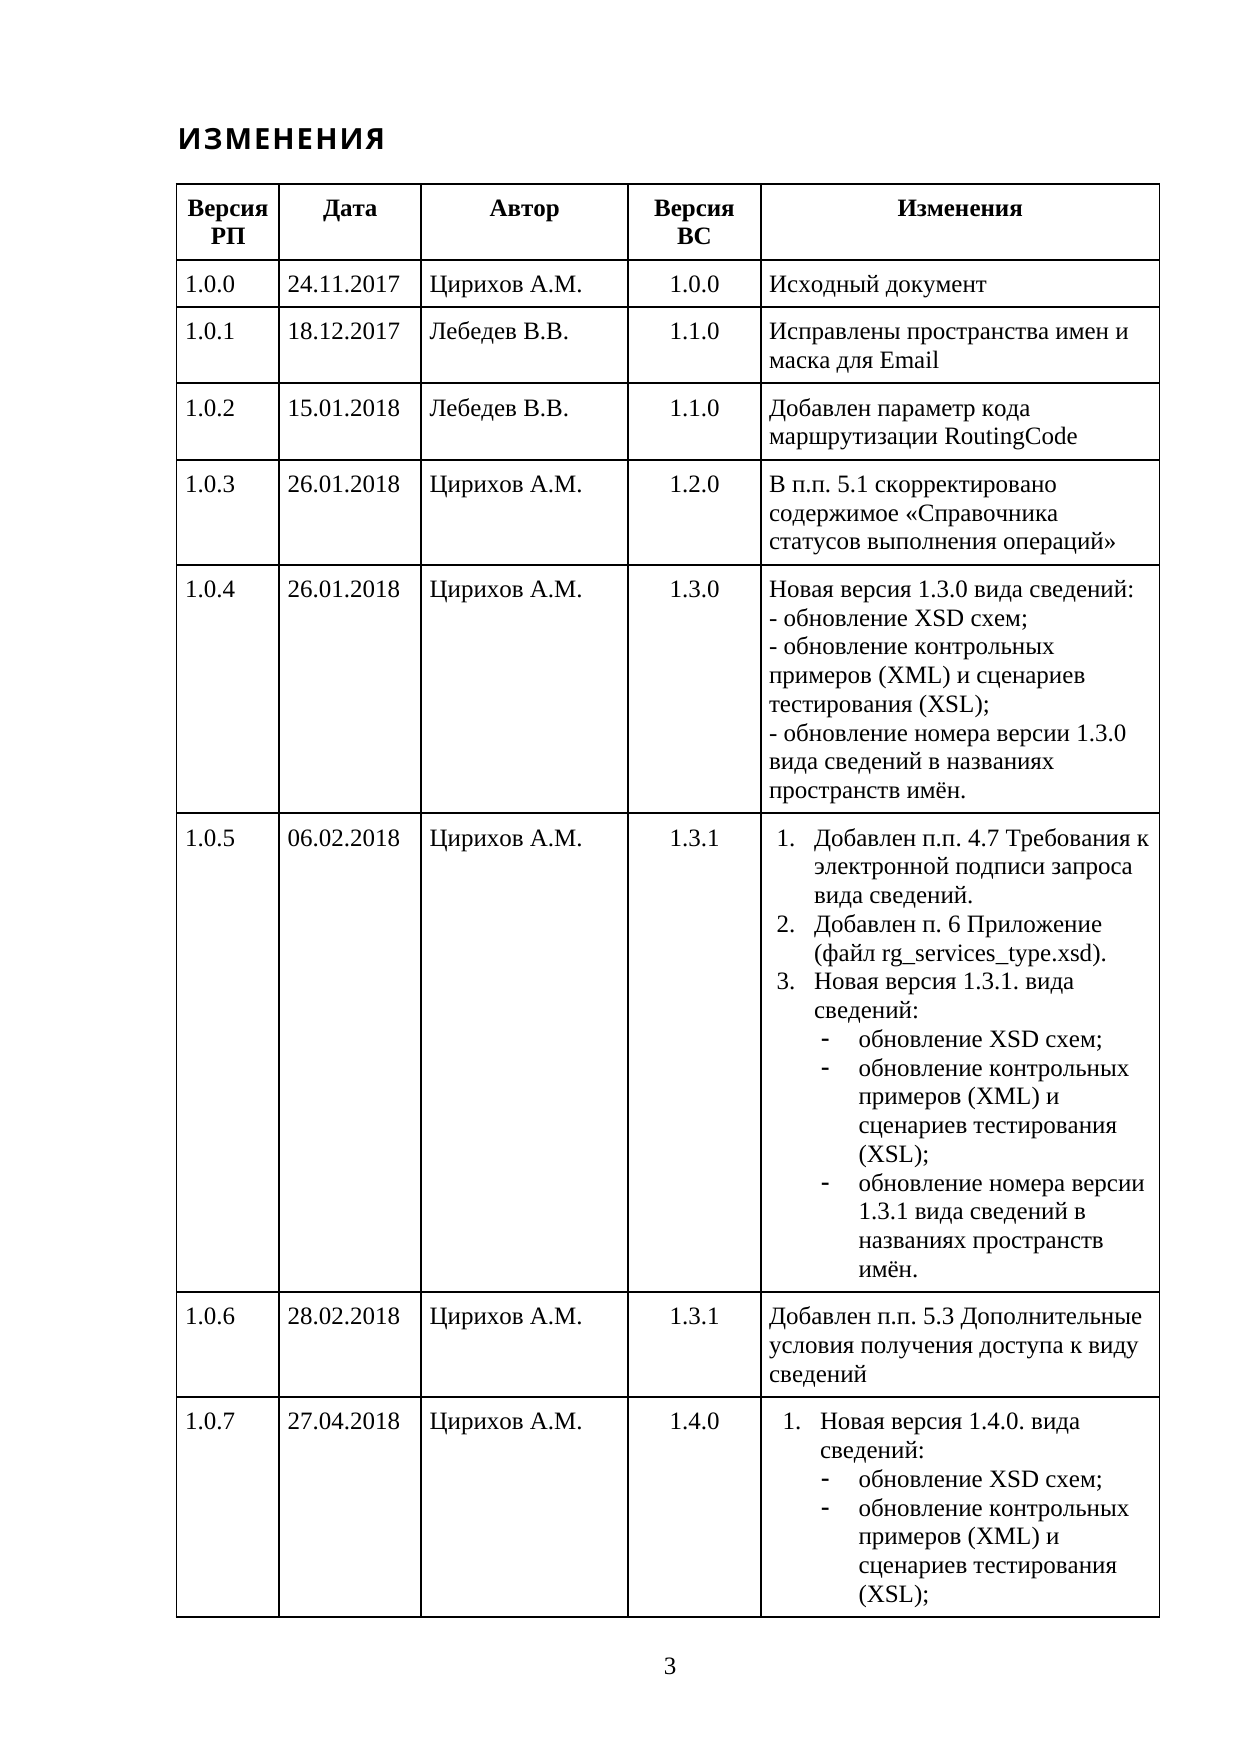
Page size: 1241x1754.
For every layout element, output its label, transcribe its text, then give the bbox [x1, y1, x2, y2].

table_cell Добавлен п.п. 4.7 Требования к электронной подписи запроса вида сведений. Добавлен п. 6 Приложение (файл rg_services_type.xsd). Новая версия 1.3.1. вида сведений: обновление XSD схем; обновление контрольных примеров (XML) и сценариев тестирования (XSL); обновление номера версии 1.3.1 вида сведений в названиях пространств имён. [762, 814, 1159, 1291]
table_cell 06.02.2018 [280, 814, 420, 1291]
table_cell 26.01.2018 [280, 461, 420, 563]
table_header Версия РП [177, 185, 278, 258]
table_cell 1.0.1 [177, 308, 278, 382]
table_cell Цирихов А.М. [422, 1398, 627, 1616]
table_cell Цирихов А.М. [422, 261, 627, 306]
table_cell Добавлен п.п. 5.3 Дополнительные условия получения доступа к виду сведений [762, 1293, 1159, 1396]
table_cell 1.3.1 [629, 1293, 760, 1396]
table_cell Цирихов А.М. [422, 814, 627, 1291]
table_cell 1.3.1 [629, 814, 760, 1291]
table_cell 1.0.0 [629, 261, 760, 306]
table_cell 1.0.5 [177, 814, 278, 1291]
table_cell 1.0.0 [177, 261, 278, 306]
table_cell 28.02.2018 [280, 1293, 420, 1396]
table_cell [762, 1398, 1159, 1616]
table_cell 1.0.6 [177, 1293, 278, 1396]
table_cell Новая версия 1.3.0 вида сведений: - обновление XSD схем; - обновление контрольных примеров (XML) и сценариев тестирования (XSL); - обновление номера версии 1.3.0 вида сведений в названиях пространств имён. [762, 566, 1159, 812]
table_header Версия ВС [629, 185, 760, 258]
table_cell 24.11.2017 [280, 261, 420, 306]
table_cell 1.0.7 [177, 1398, 278, 1616]
table_header Автор [422, 185, 627, 258]
table_cell 1.4.0 [629, 1398, 760, 1616]
table_cell 18.12.2017 [280, 308, 420, 382]
table_cell Исправлены пространства имен и маска для Email [762, 308, 1159, 382]
table_cell 1.3.0 [629, 566, 760, 812]
table_cell 1.0.3 [177, 461, 278, 563]
table_cell 1.0.2 [177, 384, 278, 458]
table_cell 15.01.2018 [280, 384, 420, 458]
table_cell Лебедев В.В. [422, 308, 627, 382]
table_cell 1.2.0 [629, 461, 760, 563]
table_cell Цирихов А.М. [422, 566, 627, 812]
table_cell Исходный документ [762, 261, 1159, 306]
table_header Дата [280, 185, 420, 258]
table_cell В п.п. 5.1 скорректировано содержимое «Справочника статусов выполнения операций» [762, 461, 1159, 563]
table_cell 26.01.2018 [280, 566, 420, 812]
table_cell Цирихов А.М. [422, 461, 627, 563]
table_cell 1.1.0 [629, 308, 760, 382]
table_cell Добавлен параметр кода маршрутизации RoutingCode [762, 384, 1159, 458]
table_header Изменения [762, 185, 1159, 258]
table_cell 27.04.2018 [280, 1398, 420, 1616]
table_cell 1.1.0 [629, 384, 760, 458]
table_cell Цирихов А.М. [422, 1293, 627, 1396]
text изменения [177, 118, 1162, 158]
table_cell 1.0.4 [177, 566, 278, 812]
table_cell Лебедев В.В. [422, 384, 627, 458]
